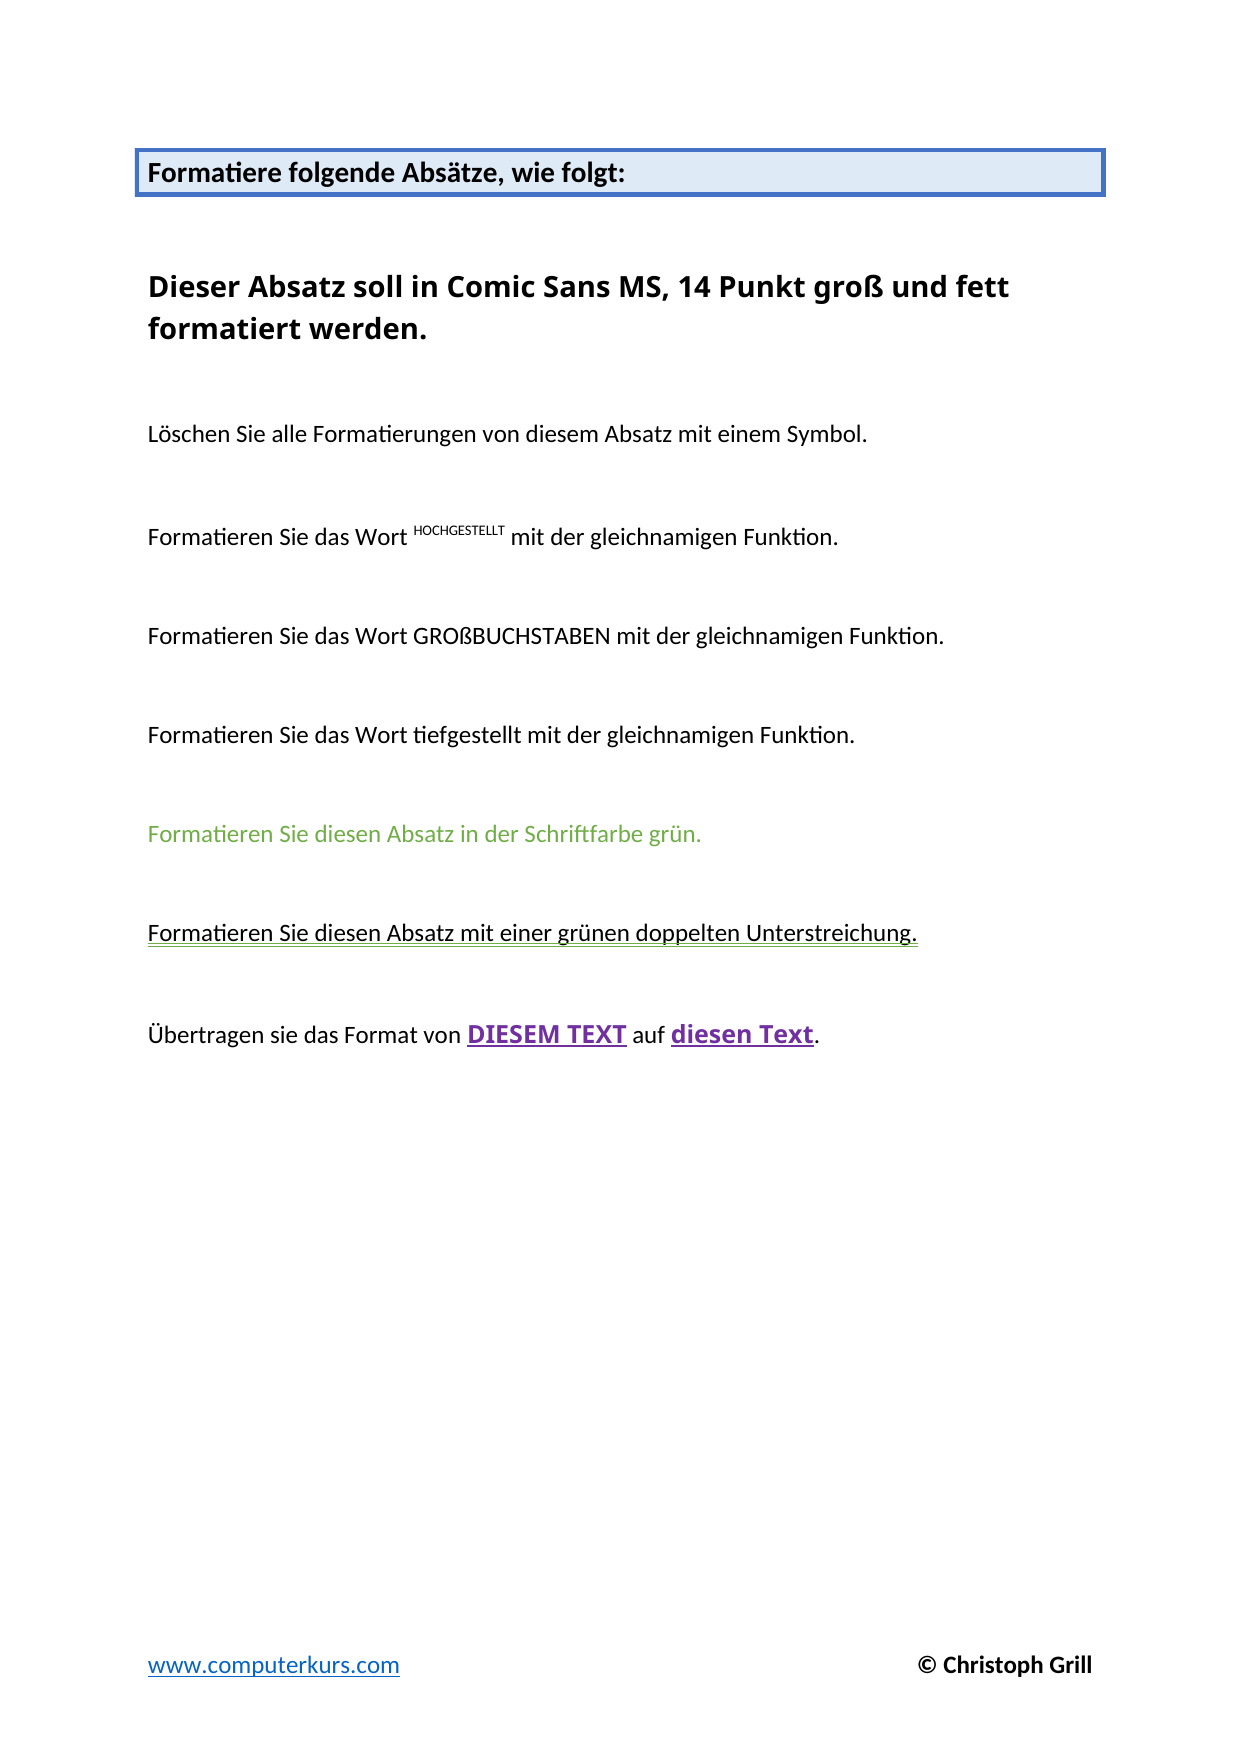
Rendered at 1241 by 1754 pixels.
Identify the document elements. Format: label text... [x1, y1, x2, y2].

text Formatieren Sie das Wort HOCHGESTELLT mit der gleichnamigen Funktion. [148, 521, 1093, 551]
text Formatieren Sie das Wort tiefgestellt mit der gleichnamigen Funktion. [148, 719, 1093, 749]
text Formatieren Sie das Wort GROßBUCHSTABEN mit der gleichnamigen Funktion. [148, 620, 1093, 650]
text Übertragen sie das Format von DIESEM TEXT auf diesen Text. [148, 1017, 1093, 1051]
text Dieser Absatz soll in Comic Sans MS, 14 Punkt groß und fett formatiert werden. [148, 266, 1093, 348]
text Löschen Sie alle Formatierungen von diesem Absatz mit einem Symbol. [148, 418, 1093, 448]
text Formatieren Sie diesen Absatz in der Schriftfarbe grün. [148, 818, 1093, 849]
text Formatiere folgende Absätze, wie folgt: [139, 152, 1101, 192]
text Formatieren Sie diesen Absatz mit einer grünen doppelten Unterstreichung. [148, 917, 1093, 948]
